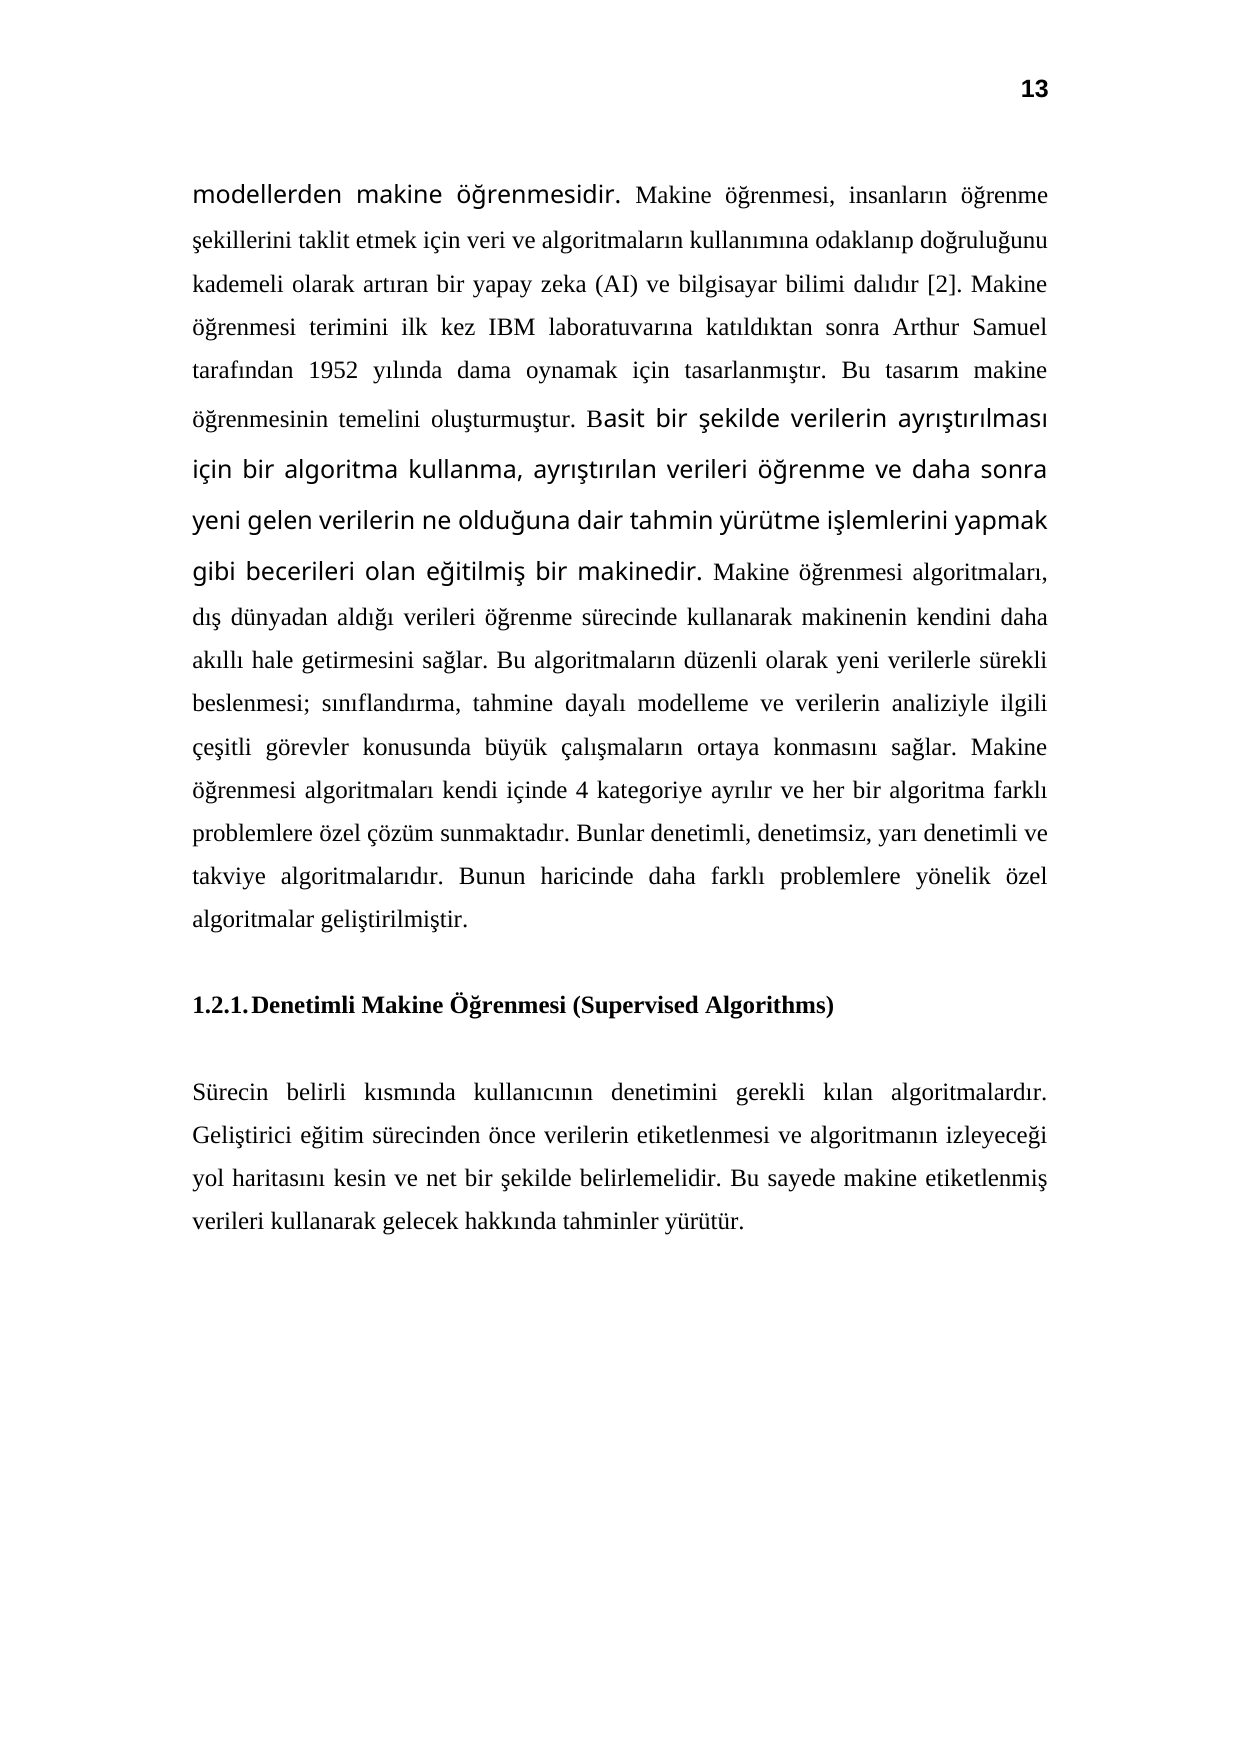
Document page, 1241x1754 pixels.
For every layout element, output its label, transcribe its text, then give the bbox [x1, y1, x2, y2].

text Denetimli Makine Öğrenmesi (Supervised Algorithms) [192, 990, 1048, 1019]
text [192, 177, 1048, 933]
text Sürecin belirli kısmında kullanıcının denetimini gerekli kılan algoritmalardır. Geliştirici eğitim sürecinden önce verilerin etiketlenmesi ve algoritmanın izleyeceği yol haritasını kesin ve net bir şekilde belirlemelidir. Bu sayede makine etiketlenmiş verileri kullanarak gelecek hakkında tahminler yürütür. [192, 1077, 1048, 1235]
